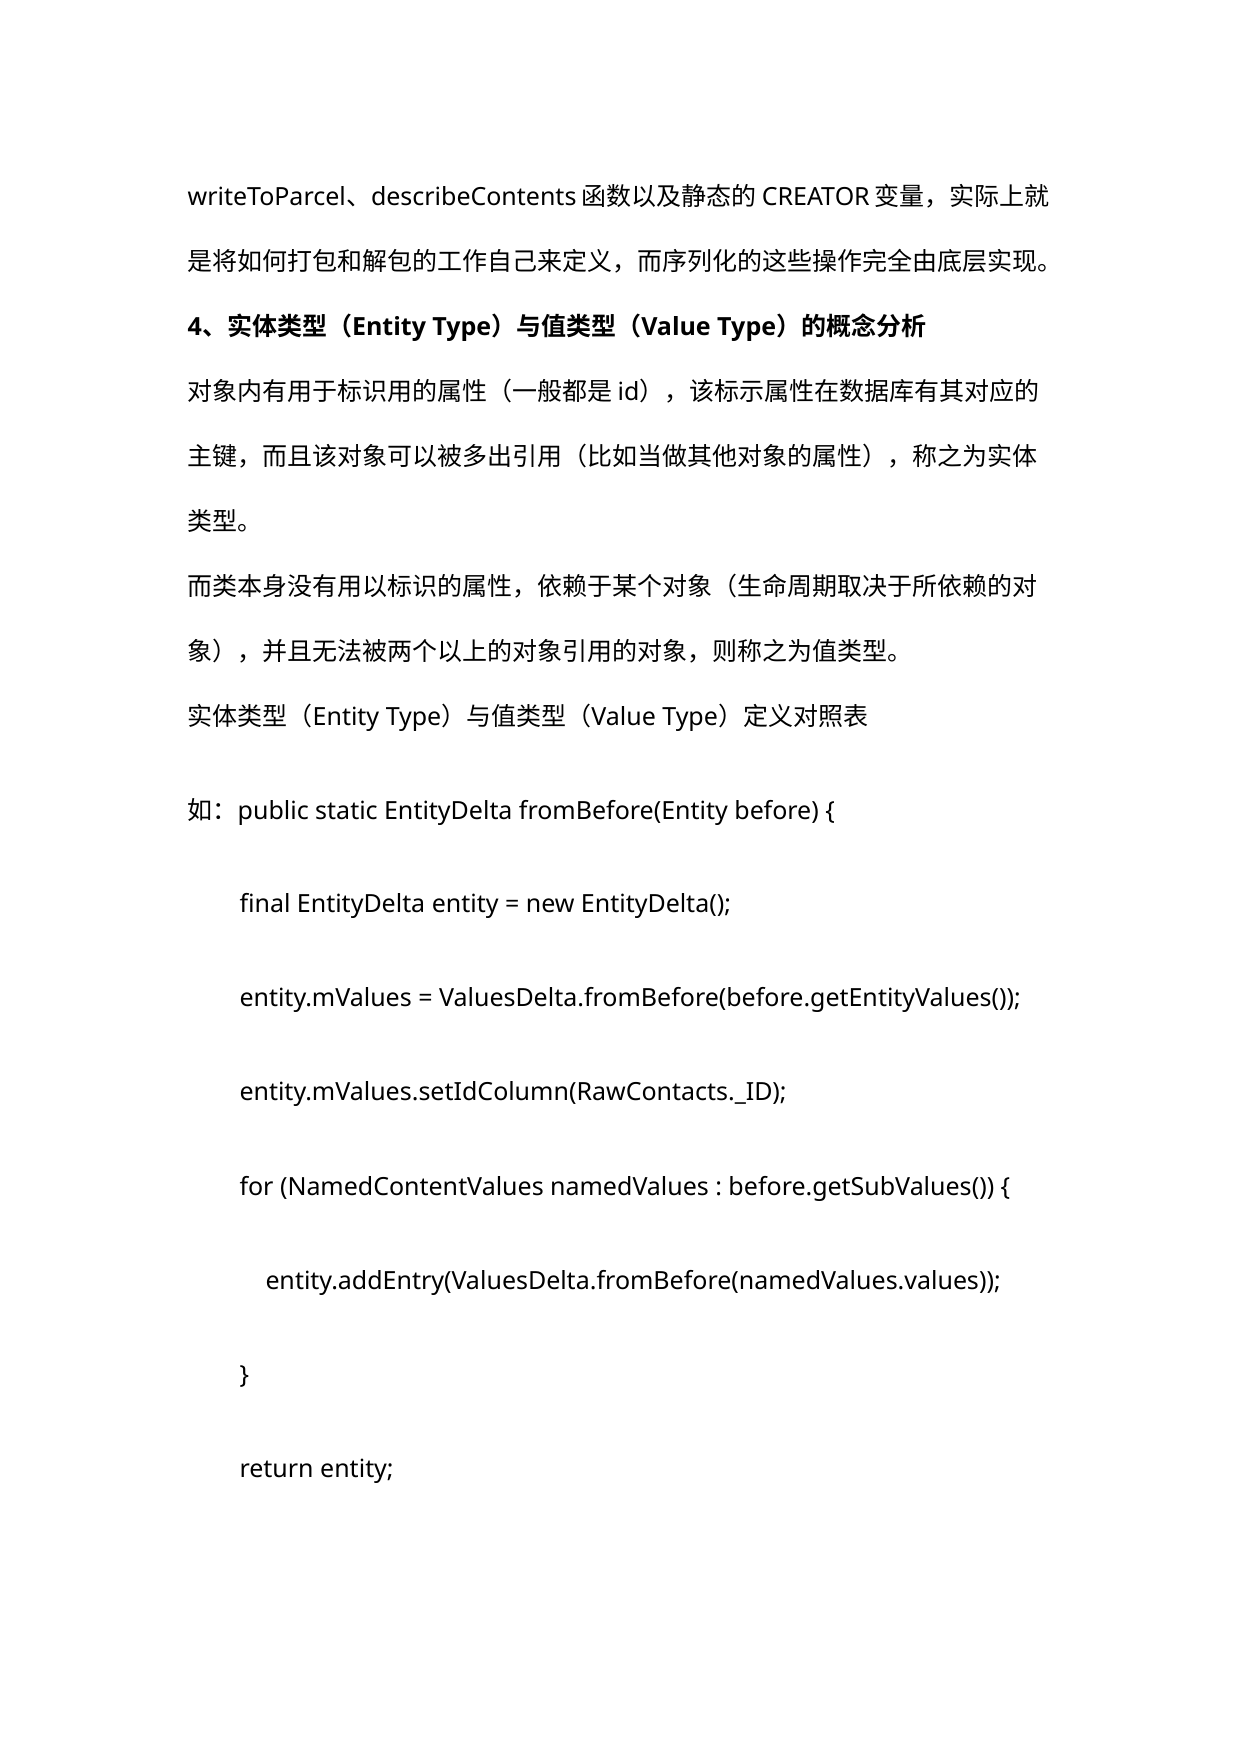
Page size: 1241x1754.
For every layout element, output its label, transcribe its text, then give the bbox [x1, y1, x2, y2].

text } [187, 1341, 1053, 1406]
text final EntityDelta entity = new EntityDelta(); [187, 870, 1053, 935]
text for (NamedContentValues namedValues : before.getSubValues()) { [187, 1153, 1053, 1218]
text 4、实体类型（Entity Type）与值类型（Value Type）的概念分析 [187, 292, 1053, 357]
text return entity; [187, 1435, 1053, 1500]
text 实体类型（Entity Type）与值类型（Value Type）定义对照表 [187, 682, 1053, 747]
text 如：public static EntityDelta fromBefore(Entity before) { [187, 776, 1053, 841]
text entity.addEntry(ValuesDelta.fromBefore(namedValues.values)); [187, 1247, 1053, 1312]
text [187, 162, 1053, 292]
text entity.mValues.setIdColumn(RawContacts._ID); [187, 1059, 1053, 1124]
text entity.mValues = ValuesDelta.fromBefore(before.getEntityValues()); [187, 964, 1053, 1029]
text 对象内有用于标识用的属性（一般都是id），该标示属性在数据库有其对应的主键，而且该对象可以被多出引用（比如当做其他对象的属性），称之为实体类型。 [187, 357, 1053, 552]
text 而类本身没有用以标识的属性，依赖于某个对象（生命周期取决于所依赖的对象），并且无法被两个以上的对象引用的对象，则称之为值类型。 [187, 552, 1053, 682]
